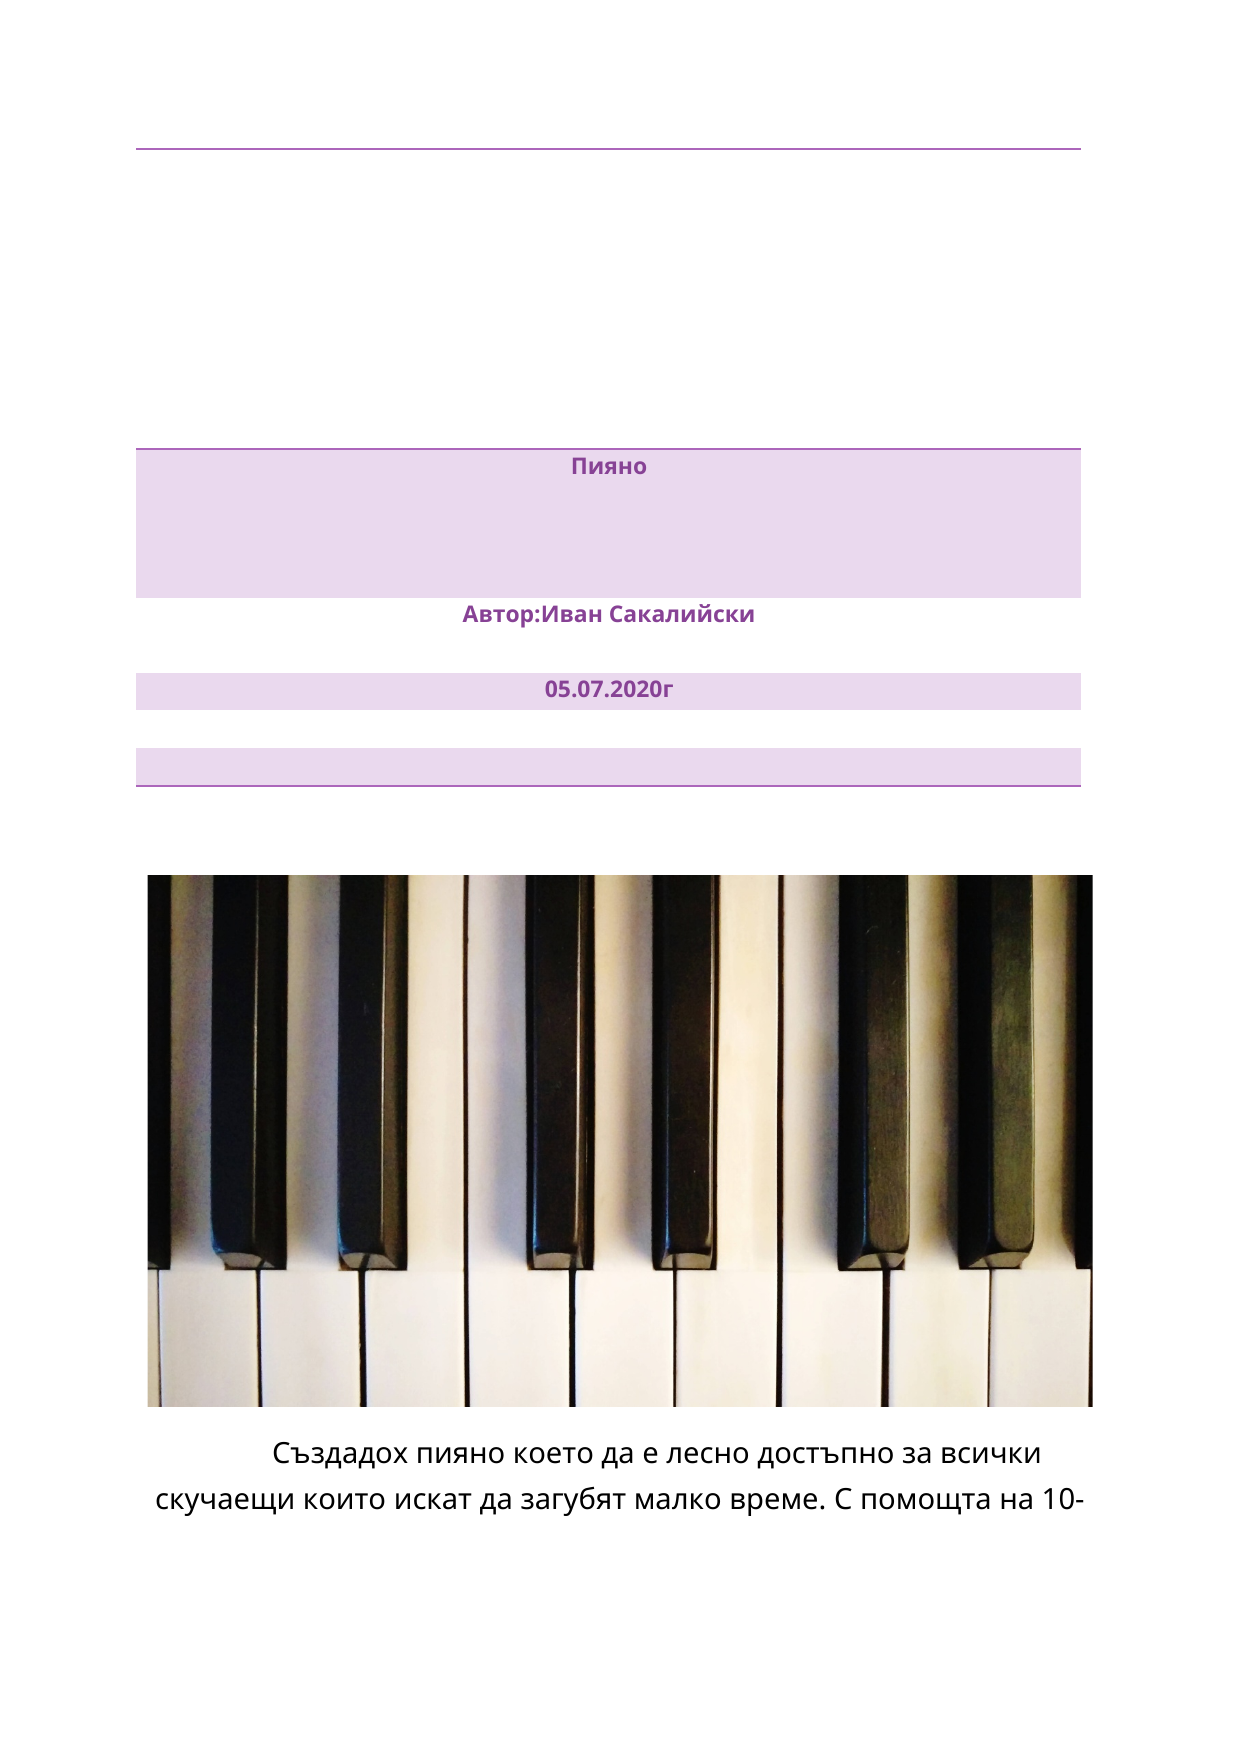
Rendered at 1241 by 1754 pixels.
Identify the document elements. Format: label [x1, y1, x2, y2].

picture [147, 875, 1093, 1407]
